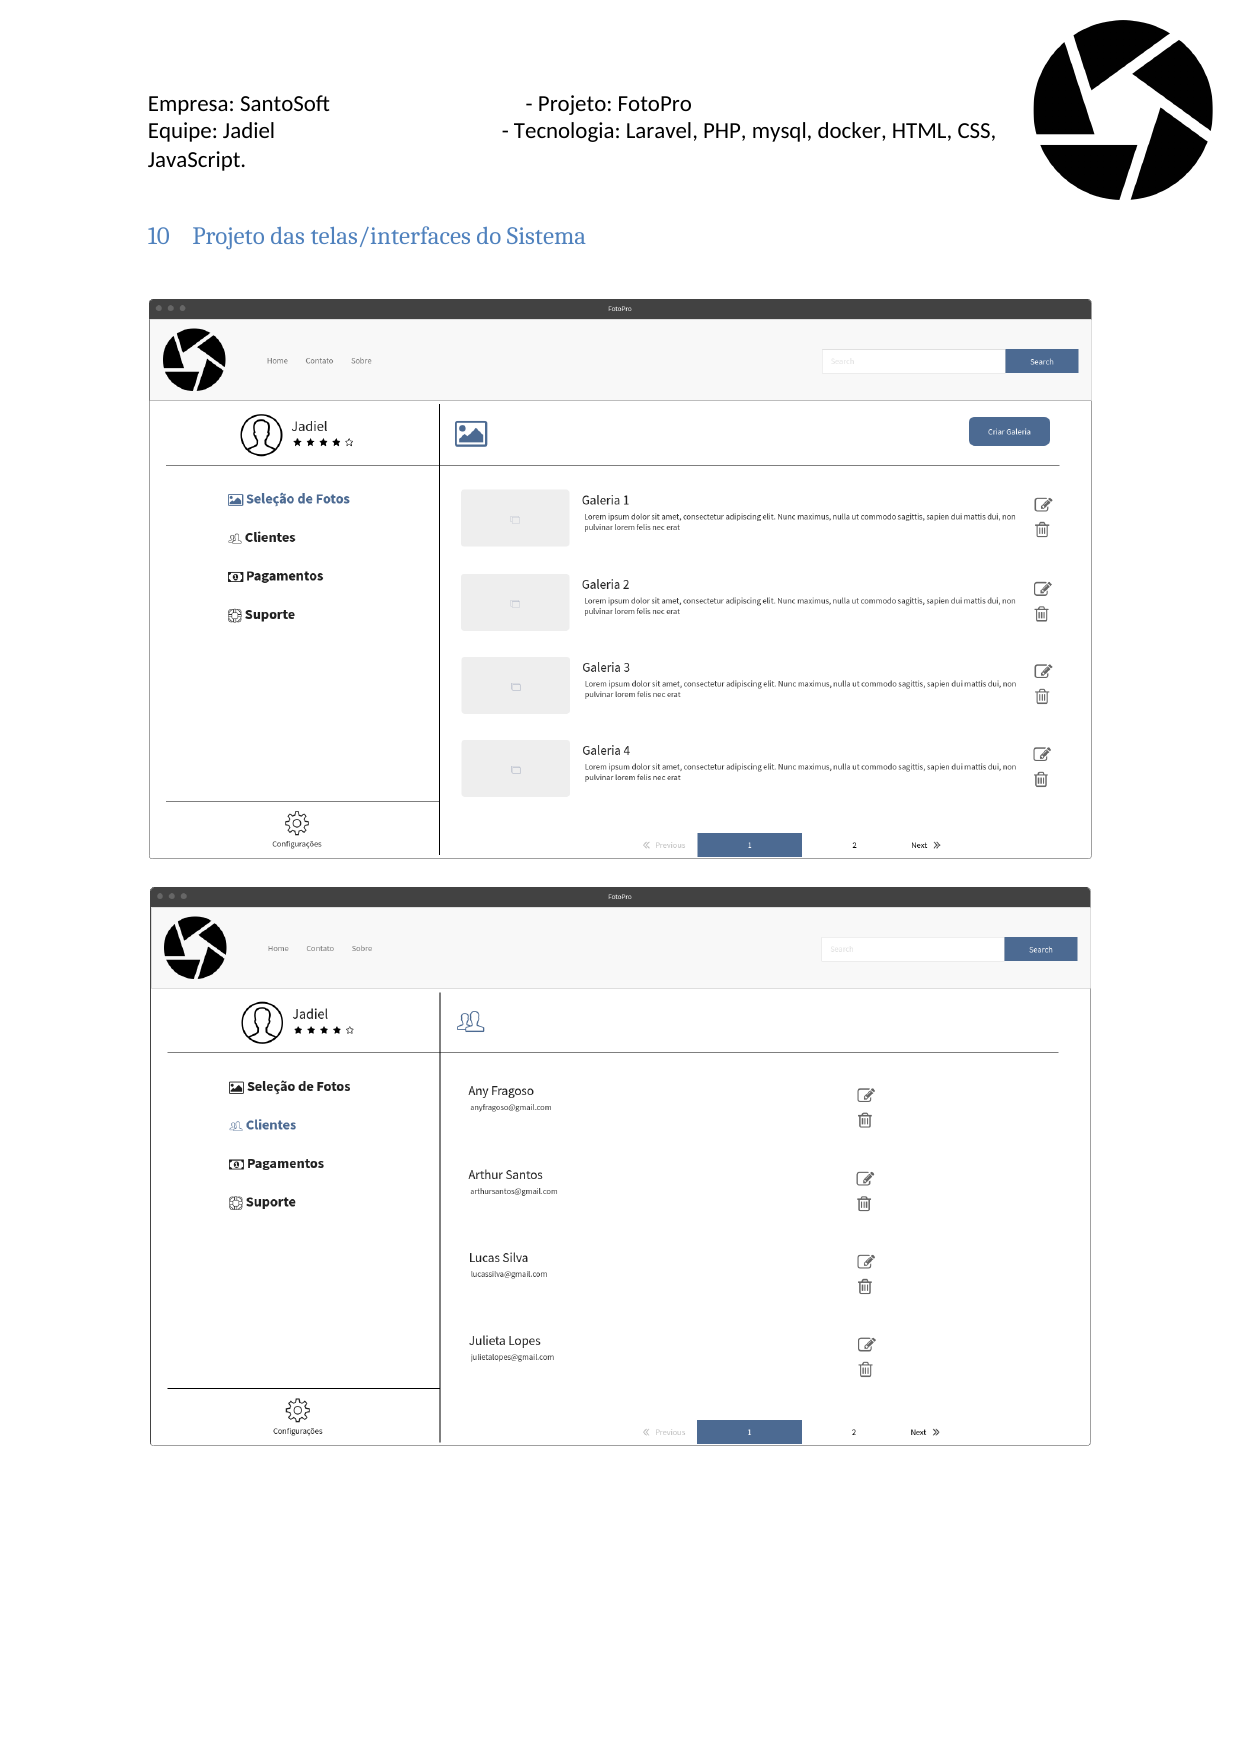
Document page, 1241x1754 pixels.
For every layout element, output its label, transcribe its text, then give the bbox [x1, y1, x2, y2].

picture [147, 887, 1093, 1450]
picture [1033, 20, 1213, 200]
subtitle Projeto das telas/interfaces do Sistema [148, 222, 1092, 250]
picture [147, 299, 1093, 863]
